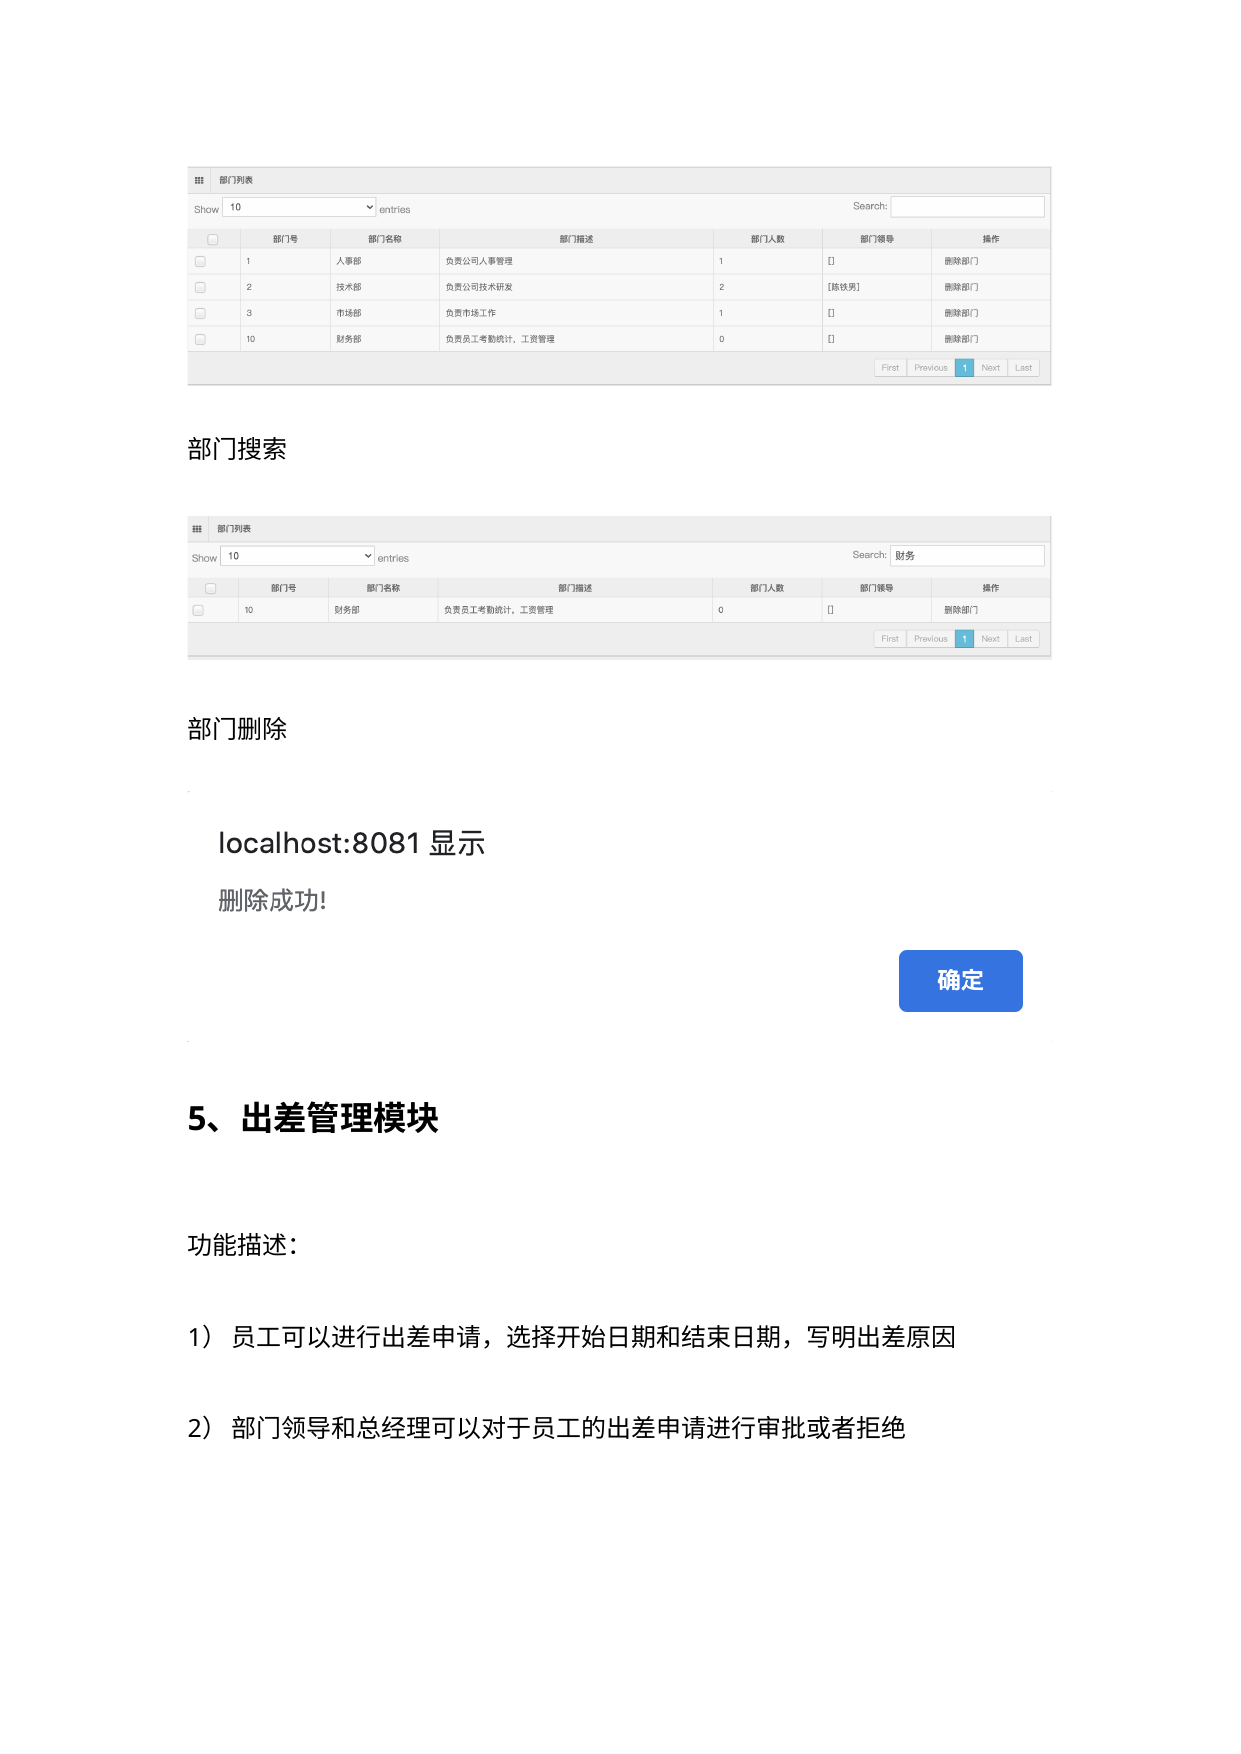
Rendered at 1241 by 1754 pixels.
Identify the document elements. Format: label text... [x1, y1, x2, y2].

text 部门搜索 [187, 415, 1053, 480]
picture [187, 791, 1053, 1042]
list 员工可以进行出差申请，选择开始日期和结束日期，写明出差原因 [187, 1303, 1053, 1368]
text 部门删除 [187, 695, 1053, 760]
text 功能描述： [187, 1211, 1053, 1276]
picture [187, 516, 1053, 660]
subtitle 5、出差管理模块 [187, 1084, 1053, 1149]
picture [187, 166, 1053, 386]
list 部门领导和总经理可以对于员工的出差申请进行审批或者拒绝 [187, 1394, 1053, 1459]
